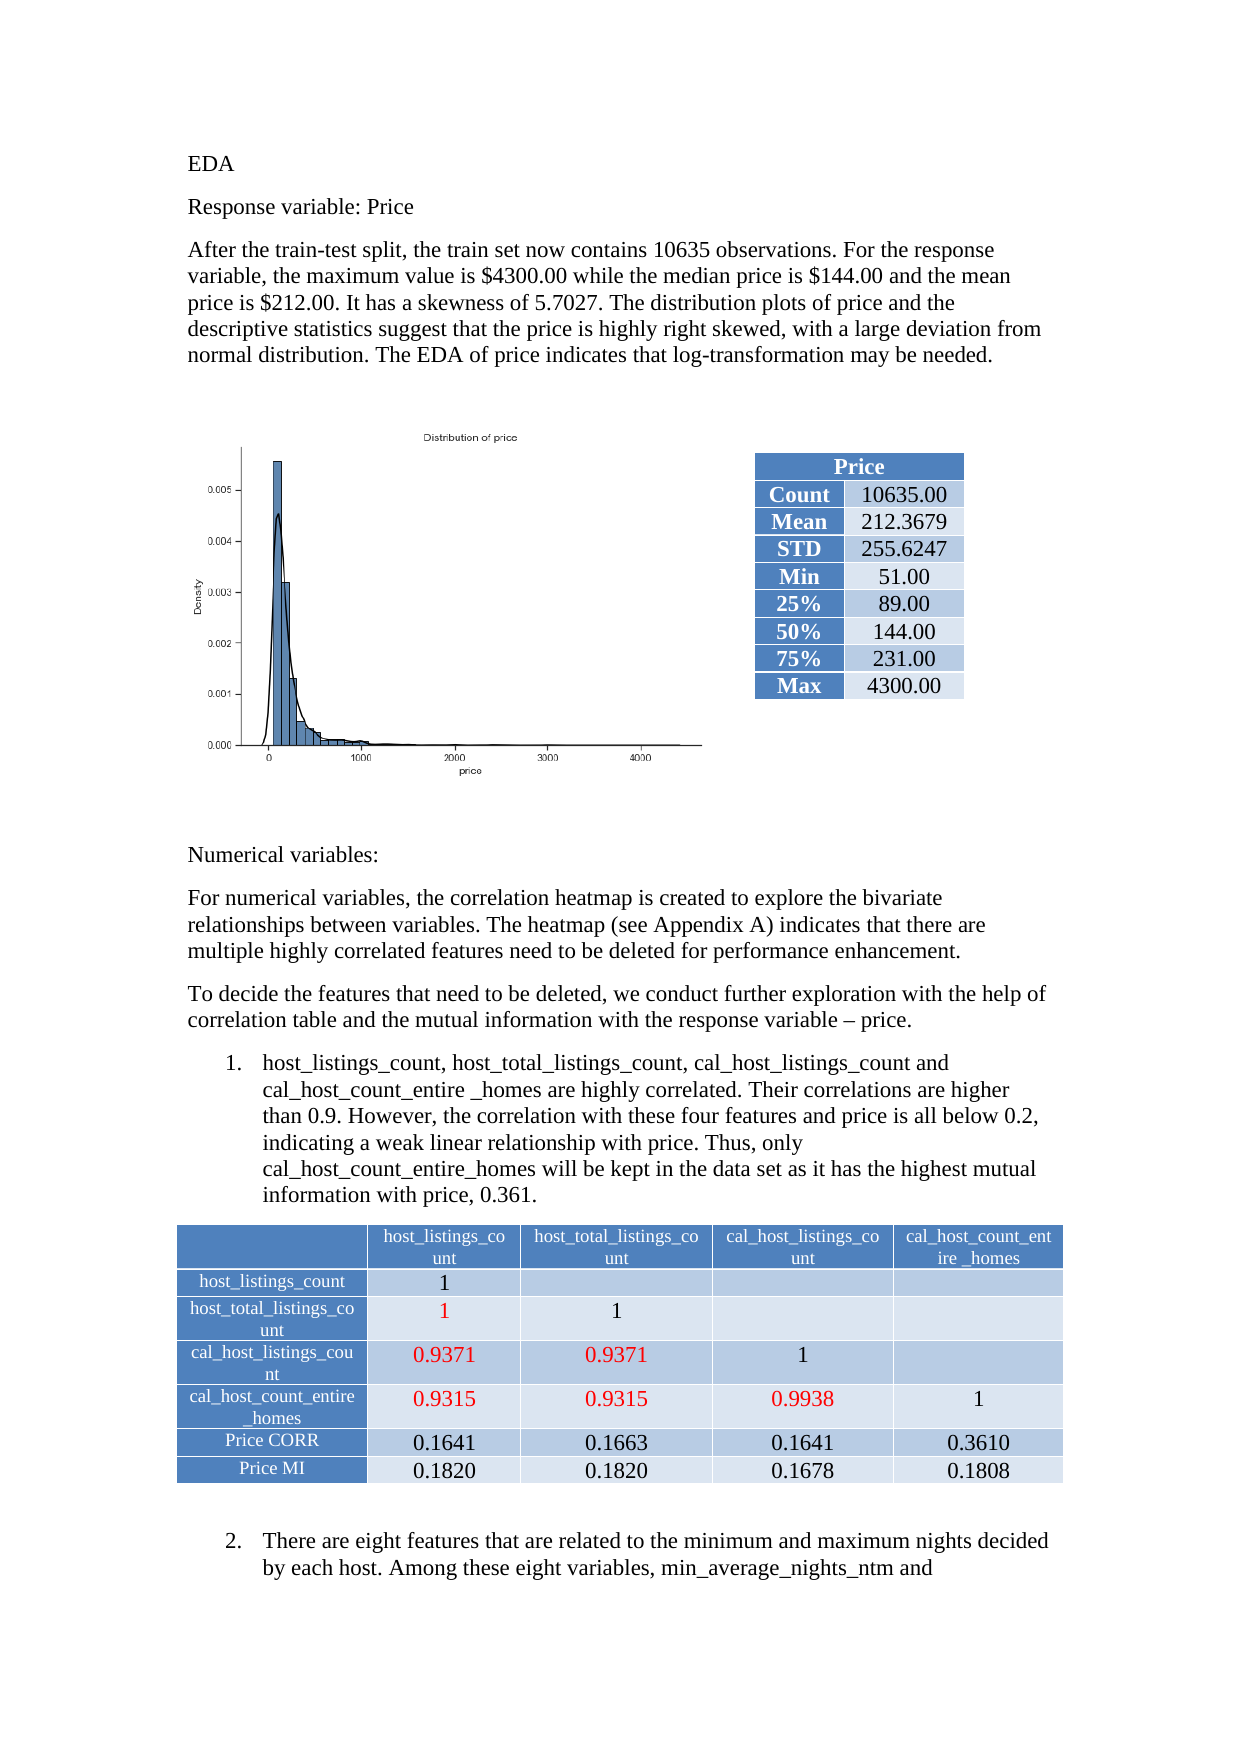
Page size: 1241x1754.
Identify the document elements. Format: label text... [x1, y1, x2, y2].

table_cell 89.00 [845, 590, 964, 617]
table_cell 10635.00 [845, 481, 964, 507]
list host_listings_count, host_total_listings_count, cal_host_listings_count and cal_host_count_entire _homes are highly correlated. Their correlations are higher than 0.9. However, the correlation with these four features and price is all below 0.2, indicating a weak linear relationship with price. Thus, only cal_host_count_entire_homes will be kept in the data set as it has the highest mutual information with price, 0.361. [225, 1049, 1053, 1208]
table_cell [713, 1270, 893, 1296]
table_cell Min [755, 563, 844, 589]
table_cell 51.00 [845, 563, 964, 589]
table_header host_listings_count [368, 1225, 520, 1268]
table_header [177, 1225, 367, 1268]
table_cell cal_host_count_entire _homes [177, 1385, 367, 1428]
table_cell 0.1820 [368, 1457, 520, 1483]
table_cell 0.9315 [368, 1385, 520, 1428]
text Response variable: Price [187, 193, 1053, 219]
table_header host_total_listings_count [521, 1225, 712, 1268]
table_cell Count [755, 481, 844, 507]
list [225, 1527, 1053, 1580]
table_cell 1 [368, 1297, 520, 1340]
table_header cal_host_count_entire _homes [894, 1225, 1063, 1268]
table_cell STD [755, 536, 844, 562]
table_cell [713, 1297, 893, 1340]
table_cell 75% [755, 645, 844, 671]
table_cell [894, 1341, 1063, 1384]
table_cell cal_host_listings_count [177, 1341, 367, 1384]
table_cell 0.1808 [894, 1457, 1063, 1483]
table_cell 0.1678 [713, 1457, 893, 1483]
table_cell 0.9371 [521, 1341, 712, 1384]
table_cell 4300.00 [845, 673, 964, 699]
picture [187, 427, 706, 782]
table_cell 0.1641 [368, 1429, 520, 1456]
table_cell host_listings_count [177, 1270, 367, 1296]
table_cell 1 [894, 1385, 1063, 1428]
table_cell host_total_listings_count [177, 1297, 367, 1340]
table_cell 0.3610 [894, 1429, 1063, 1456]
table_cell 212.3679 [845, 508, 964, 534]
table_cell Max [755, 673, 844, 699]
table_cell 1 [713, 1341, 893, 1384]
table_cell 0.1663 [521, 1429, 712, 1456]
table_cell Price MI [177, 1457, 367, 1483]
text After the train-test split, the train set now contains 10635 observations. For the response variable, the maximum value is $4300.00 while the median price is $144.00 and the mean price is $212.00. It has a skewness of 5.7027. The distribution plots of price and the descriptive statistics suggest that the price is highly right skewed, with a large deviation from normal distribution. The EDA of price indicates that log-transformation may be needed. [187, 236, 1053, 368]
table_cell [894, 1297, 1063, 1340]
text Numerical variables: [187, 841, 1053, 868]
table_cell [521, 1270, 712, 1296]
text For numerical variables, the correlation heatmap is created to explore the bivariate relationships between variables. The heatmap (see Appendix A) indicates that there are multiple highly correlated features need to be deleted for performance enhancement. [187, 884, 1053, 963]
table_cell 50% [755, 618, 844, 644]
table_cell 0.9938 [713, 1385, 893, 1428]
table_cell 25% [755, 590, 844, 617]
text EDA [187, 150, 1053, 176]
table_cell 0.1641 [713, 1429, 893, 1456]
table_cell 1 [521, 1297, 712, 1340]
table_cell 0.9371 [368, 1341, 520, 1384]
table_cell 231.00 [845, 645, 964, 671]
table_cell 0.9315 [521, 1385, 712, 1428]
table_header Price [755, 453, 964, 480]
table_cell 144.00 [845, 618, 964, 644]
text To decide the features that need to be deleted, we conduct further exploration with the help of correlation table and the mutual information with the response variable – price. [187, 980, 1053, 1033]
table_cell Price CORR [177, 1429, 367, 1456]
table_cell [894, 1270, 1063, 1296]
table_cell 255.6247 [845, 536, 964, 562]
table_header cal_host_listings_count [713, 1225, 893, 1268]
table_cell 1 [368, 1270, 520, 1296]
table_cell Mean [755, 508, 844, 534]
table_cell 0.1820 [521, 1457, 712, 1483]
